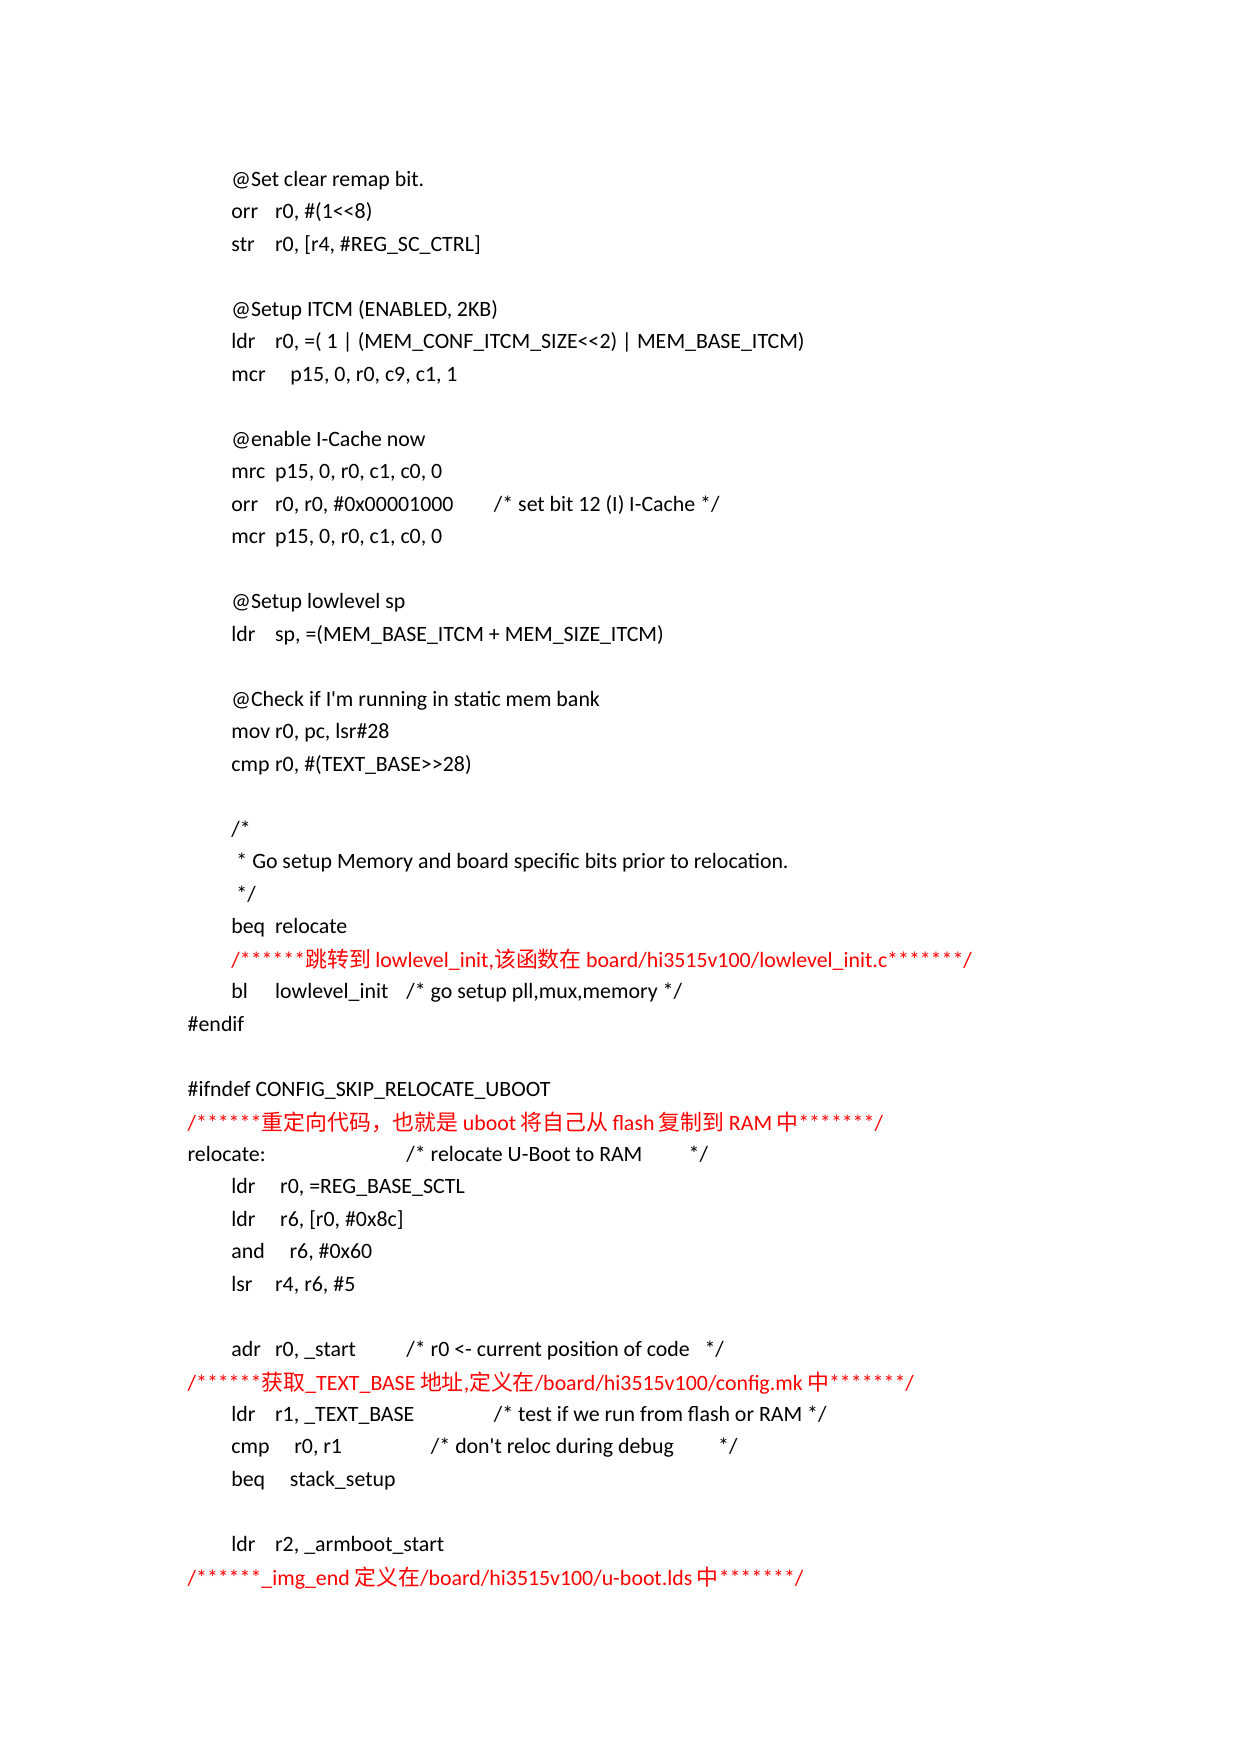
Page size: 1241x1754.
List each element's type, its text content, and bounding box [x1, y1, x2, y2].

text /* [187, 812, 1053, 844]
text mcr p15, 0, r0, c1, c0, 0 [187, 519, 1053, 552]
text @Setup lowlevel sp [187, 584, 1053, 617]
text */ [187, 877, 1053, 909]
text cmp r0, #(TEXT_BASE>>28) [187, 747, 1053, 779]
text orr r0, #(1<<8) [187, 194, 1053, 227]
text /******跳转到lowlevel_init,该函数在board/hi3515v100/lowlevel_init.c*******/ [187, 942, 1053, 974]
text adr r0, _start /* r0 <- current position of code */ [187, 1332, 1053, 1364]
text bl lowlevel_init /* go setup pll,mux,memory */ [187, 974, 1053, 1007]
text relocate: /* relocate U-Boot to RAM */ [187, 1137, 1053, 1169]
text beq relocate [187, 909, 1053, 942]
text #endif [187, 1007, 1053, 1039]
text @Check if I'm running in static mem bank [187, 682, 1053, 714]
text ldr r0, =( 1 | (MEM_CONF_ITCM_SIZE<<2) | MEM_BASE_ITCM) [187, 324, 1053, 357]
text and r6, #0x60 [187, 1234, 1053, 1267]
text lsr r4, r6, #5 [187, 1267, 1053, 1299]
text beq stack_setup [187, 1462, 1053, 1494]
text /******_img_end定义在/board/hi3515v100/u-boot.lds中*******/ [187, 1559, 1053, 1592]
text mcr p15, 0, r0, c9, c1, 1 [187, 357, 1053, 389]
text @Setup ITCM (ENABLED, 2KB) [187, 292, 1053, 324]
text mrc p15, 0, r0, c1, c0, 0 [187, 454, 1053, 487]
text str r0, [r4, #REG_SC_CTRL] [187, 227, 1053, 259]
text orr r0, r0, #0x00001000 /* set bit 12 (I) I-Cache */ [187, 487, 1053, 519]
text @Set clear remap bit. [187, 162, 1053, 194]
text /******重定向代码，也就是uboot将自己从flash复制到RAM中*******/ [187, 1104, 1053, 1137]
text ldr sp, =(MEM_BASE_ITCM + MEM_SIZE_ITCM) [187, 617, 1053, 649]
text #ifndef CONFIG_SKIP_RELOCATE_UBOOT [187, 1072, 1053, 1104]
text ldr r0, =REG_BASE_SCTL [187, 1169, 1053, 1202]
text @enable I-Cache now [187, 422, 1053, 454]
text cmp r0, r1 /* don't reloc during debug */ [187, 1429, 1053, 1462]
text ldr r1, _TEXT_BASE /* test if we run from flash or RAM */ [187, 1397, 1053, 1429]
text mov r0, pc, lsr#28 [187, 714, 1053, 747]
text ldr r6, [r0, #0x8c] [187, 1202, 1053, 1234]
text ldr r2, _armboot_start [187, 1527, 1053, 1559]
text /******获取_TEXT_BASE地址,定义在/board/hi3515v100/config.mk中*******/ [187, 1364, 1053, 1397]
text * Go setup Memory and board specific bits prior to relocation. [187, 844, 1053, 877]
